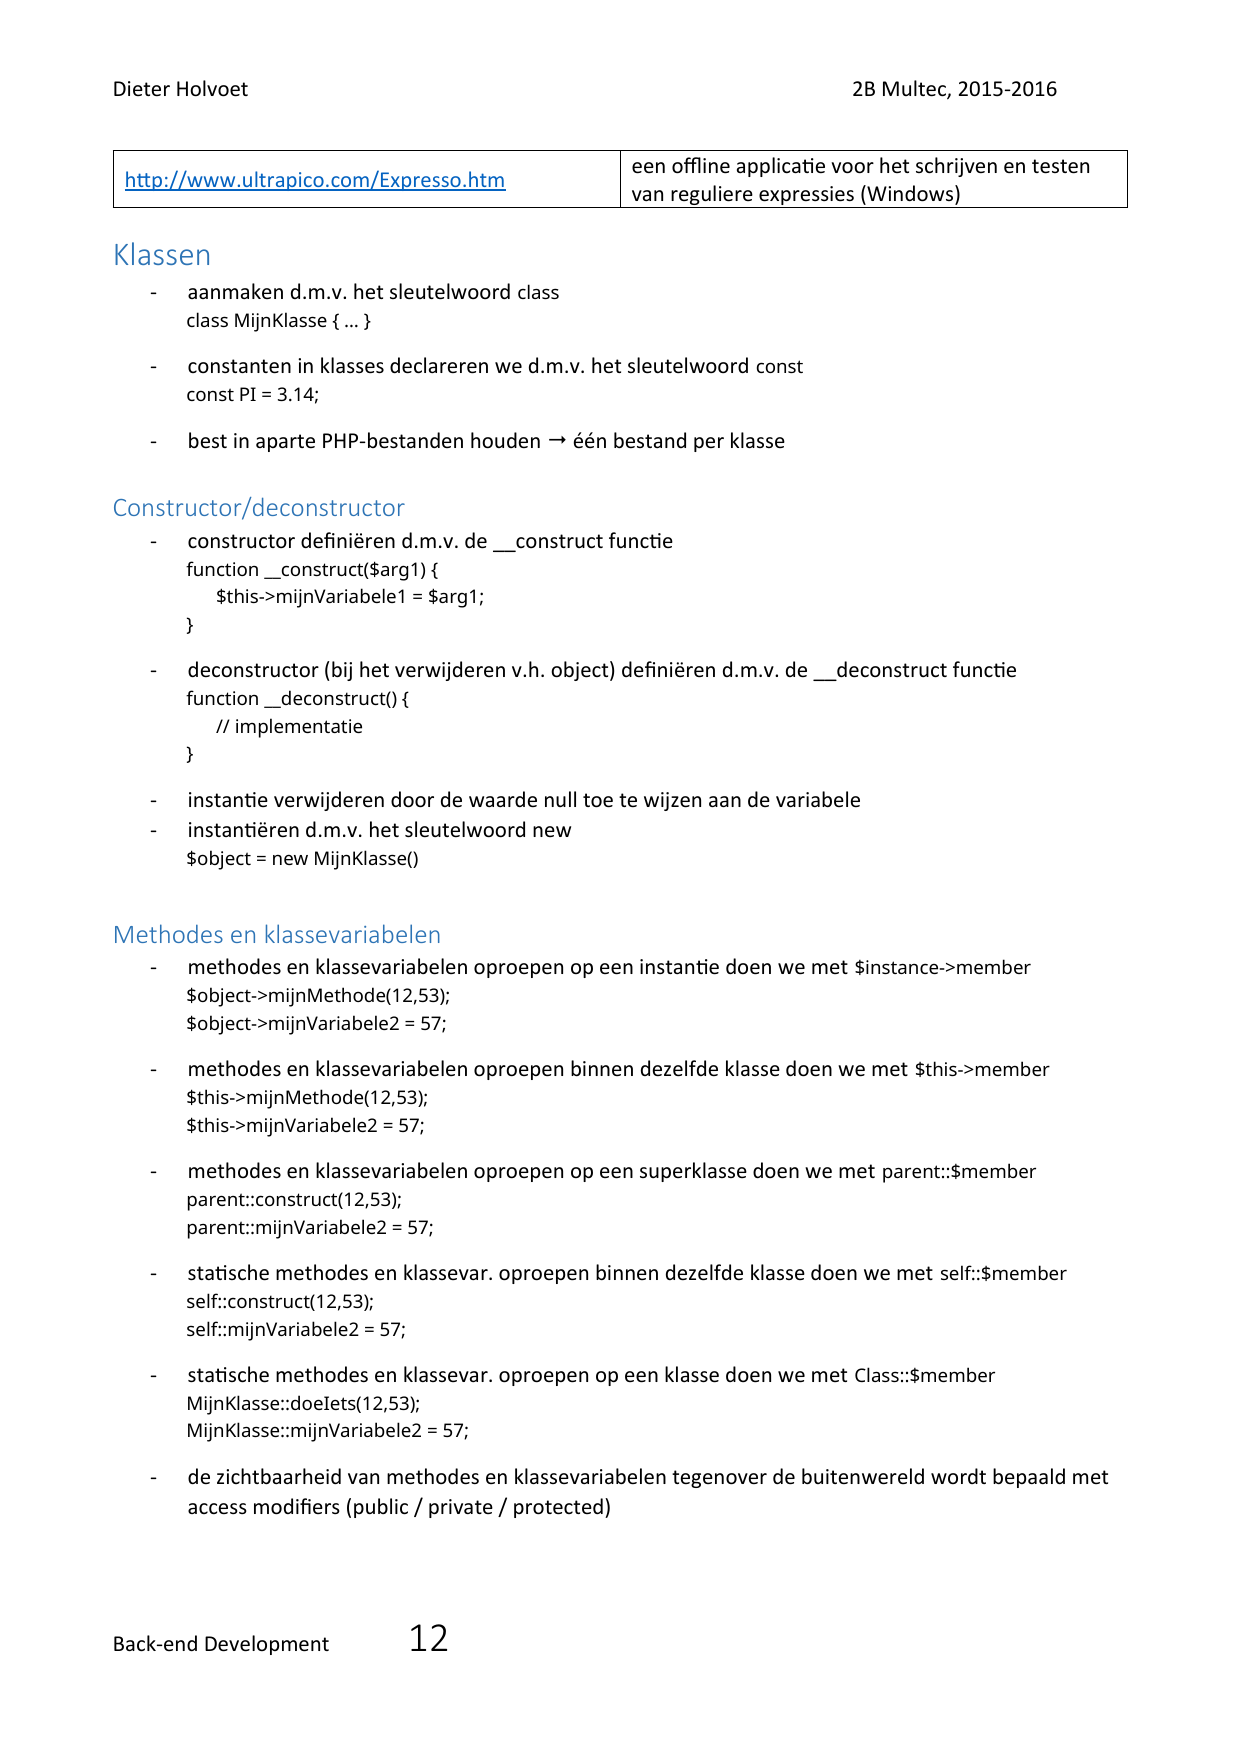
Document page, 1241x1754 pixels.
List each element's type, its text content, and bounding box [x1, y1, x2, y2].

list statische methodes en klassevar. oproepen binnen dezelfde klasse doen we met self::$member [150, 1258, 1128, 1286]
text } [157, 611, 1128, 637]
table_cell een offline applicatie voor het schrijven en testen van reguliere expressies (Windows) [621, 151, 1127, 207]
text $this->mijnMethode(12,53); [157, 1084, 1128, 1110]
list deconstructor (bij het verwijderen v.h. object) definiëren d.m.v. de __deconstruct functie [150, 655, 1128, 683]
text parent::construct(12,53); [157, 1186, 1128, 1212]
text MijnKlasse::doeIets(12,53); [157, 1390, 1128, 1416]
text function __construct($arg1) { [157, 556, 1128, 582]
list instantie verwijderen door de waarde null toe te wijzen aan de variabele [150, 785, 1128, 813]
subtitle Methodes en klassevariabelen [112, 917, 1128, 950]
text $object = new MijnKlasse() [157, 845, 1128, 871]
list instantiëren d.m.v. het sleutelwoord new [150, 815, 1128, 843]
list constructor definiëren d.m.v. de __construct functie [150, 526, 1128, 554]
text function __deconstruct() { [157, 686, 1128, 711]
text MijnKlasse::mijnVariabele2 = 57; [157, 1418, 1128, 1443]
text // implementatie [186, 713, 1128, 739]
text $object->mijnMethode(12,53); [157, 983, 1128, 1008]
subtitle Klassen [112, 233, 1128, 274]
text $this->mijnVariabele1 = $arg1; [186, 584, 1128, 609]
list best in aparte PHP-bestanden houden één bestand per klasse [150, 426, 1128, 454]
text parent::mijnVariabele2 = 57; [157, 1214, 1128, 1239]
text class MijnKlasse { … } [157, 307, 1128, 333]
list methodes en klassevariabelen oproepen binnen dezelfde klasse doen we met $this->member [150, 1054, 1128, 1082]
list methodes en klassevariabelen oproepen op een superklasse doen we met parent::$member [150, 1156, 1128, 1184]
text self::mijnVariabele2 = 57; [157, 1316, 1128, 1341]
list aanmaken d.m.v. het sleutelwoord class [150, 277, 1128, 305]
text $this->mijnVariabele2 = 57; [157, 1112, 1128, 1138]
subtitle Constructor/deconstructor [112, 490, 1128, 523]
list statische methodes en klassevar. oproepen op een klasse doen we met Class::$member [150, 1360, 1128, 1388]
table_cell http://www.ultrapico.com/Expresso.htm [114, 151, 620, 207]
list methodes en klassevariabelen oproepen op een instantie doen we met $instance->member [150, 952, 1128, 981]
text const PI = 3.14; [157, 382, 1128, 407]
list constanten in klasses declareren we d.m.v. het sleutelwoord const [150, 351, 1128, 379]
list de zichtbaarheid van methodes en klassevariabelen tegenover de buitenwereld wordt bepaald met access modifiers (public / private / protected) [150, 1462, 1128, 1520]
text self::construct(12,53); [157, 1288, 1128, 1314]
text $object->mijnVariabele2 = 57; [157, 1010, 1128, 1036]
text } [157, 741, 1128, 766]
